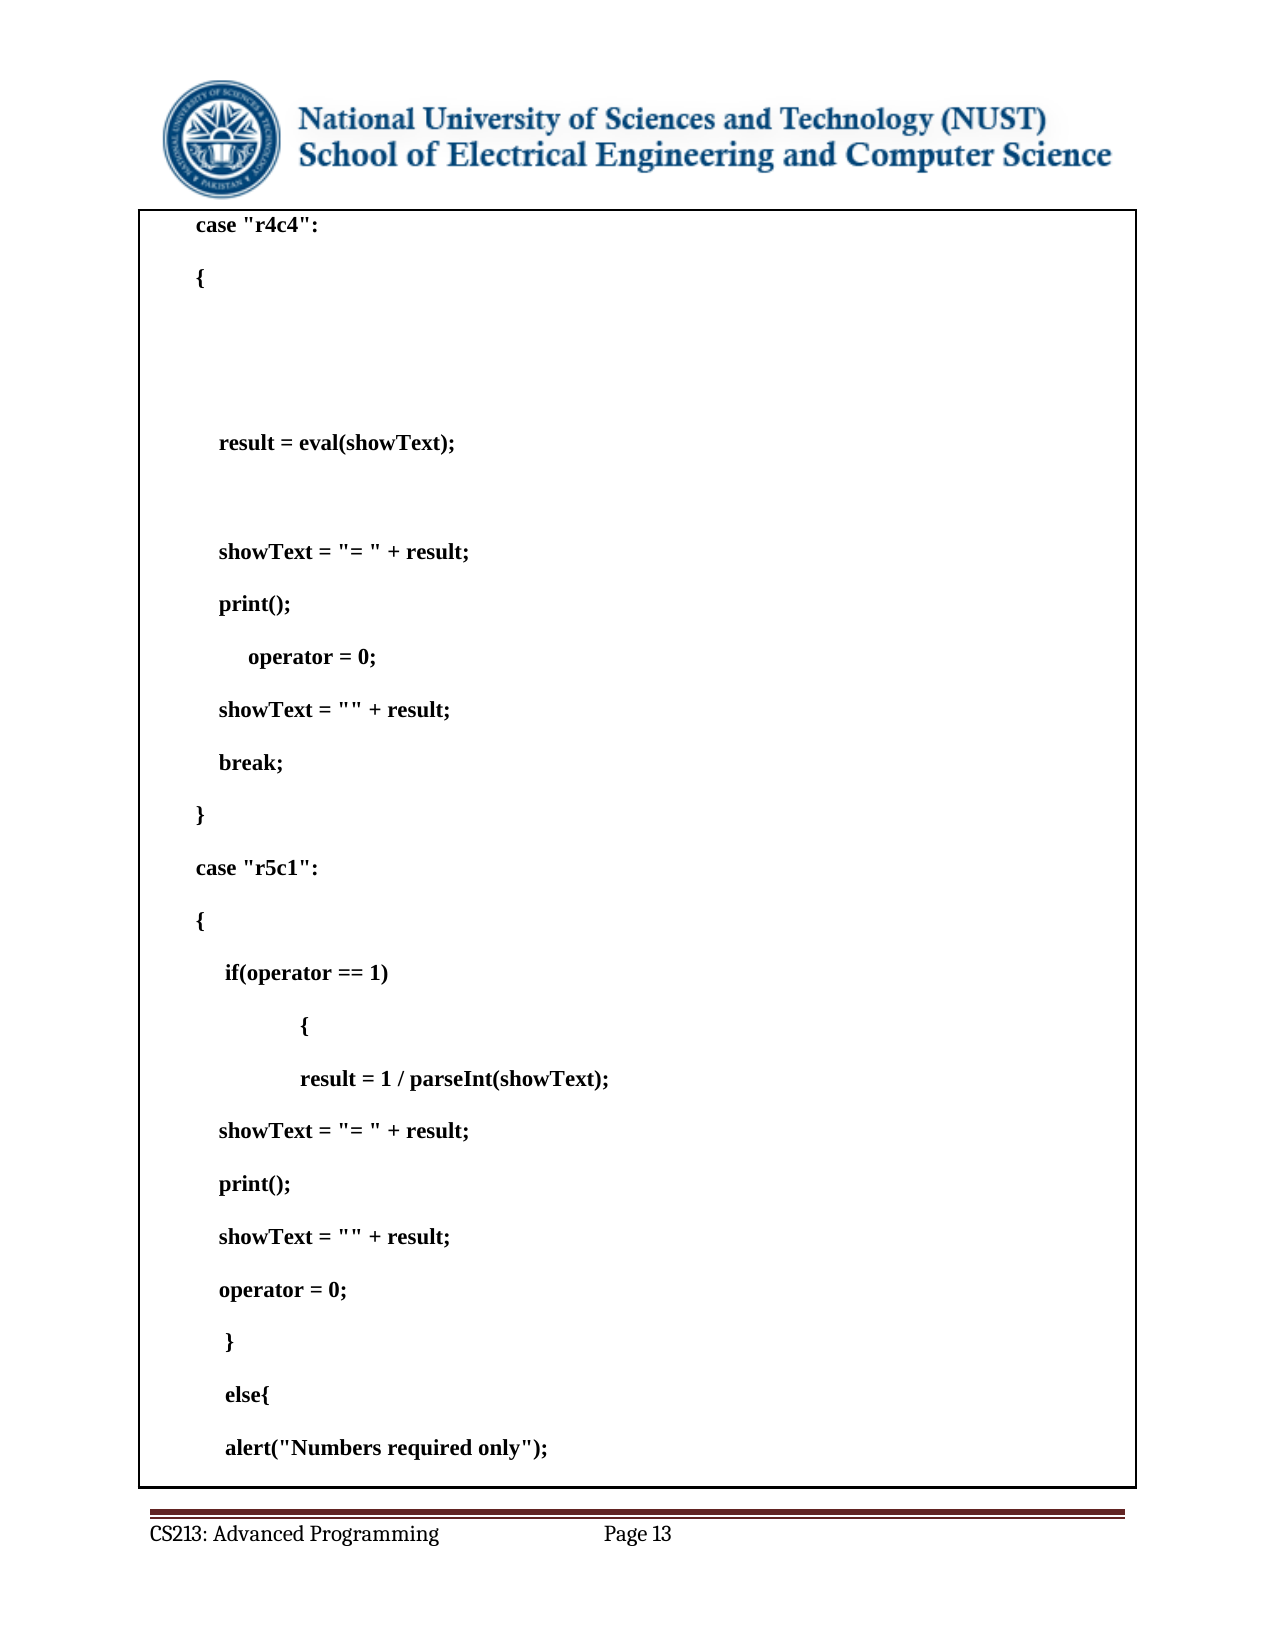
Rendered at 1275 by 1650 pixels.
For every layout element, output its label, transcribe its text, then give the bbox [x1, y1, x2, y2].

picture [150, 75, 1125, 209]
